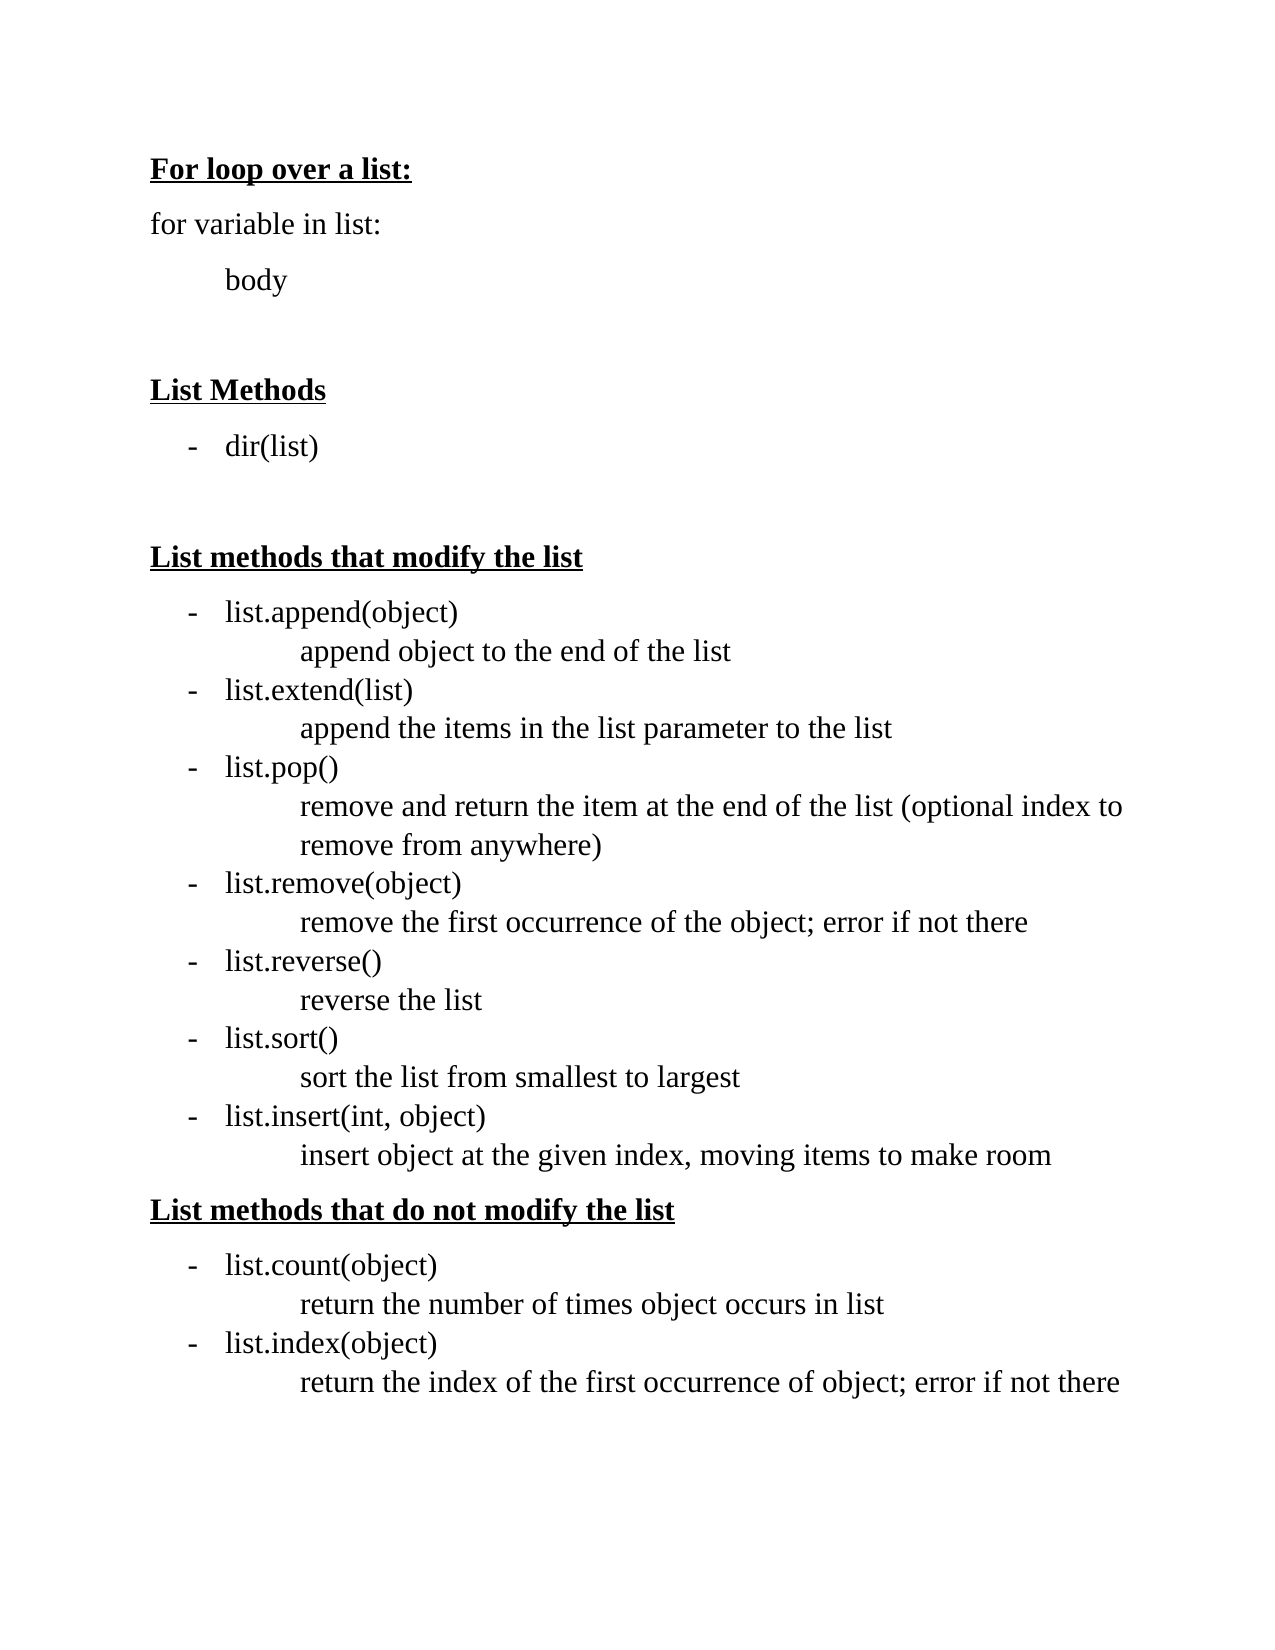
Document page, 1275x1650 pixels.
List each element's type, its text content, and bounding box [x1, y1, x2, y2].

list list.sort() [187, 1019, 1125, 1056]
list insert object at the given index, moving items to make room [300, 1136, 1125, 1172]
list append the items in the list parameter to the list [300, 709, 1125, 746]
list sort the list from smallest to largest [300, 1058, 1125, 1094]
list remove and return the item at the end of the list (optional index to remove from anywhere) [300, 787, 1125, 862]
text for variable in list: [150, 205, 1125, 241]
list list.pop() [187, 748, 1125, 784]
list list.remove(object) [187, 864, 1125, 901]
text List methods that do not modify the list [150, 1191, 1125, 1227]
list list.append(object) [187, 593, 1125, 629]
list reverse the list [300, 981, 1125, 1017]
text body [150, 261, 1125, 297]
list append object to the end of the list [300, 632, 1125, 668]
text List methods that modify the list [150, 538, 1125, 574]
text For loop over a list: [150, 150, 1125, 186]
list dir(list) [187, 427, 1125, 463]
list list.reverse() [187, 942, 1125, 978]
list list.count(object) [187, 1247, 1125, 1283]
list list.insert(int, object) [187, 1097, 1125, 1133]
list remove the first occurrence of the object; error if not there [300, 903, 1125, 939]
list return the number of times object occurs in list [300, 1285, 1125, 1321]
text List Methods [150, 372, 1125, 408]
list return the index of the first occurrence of object; error if not there [300, 1363, 1125, 1399]
list list.extend(list) [187, 671, 1125, 707]
list list.index(object) [187, 1324, 1125, 1360]
